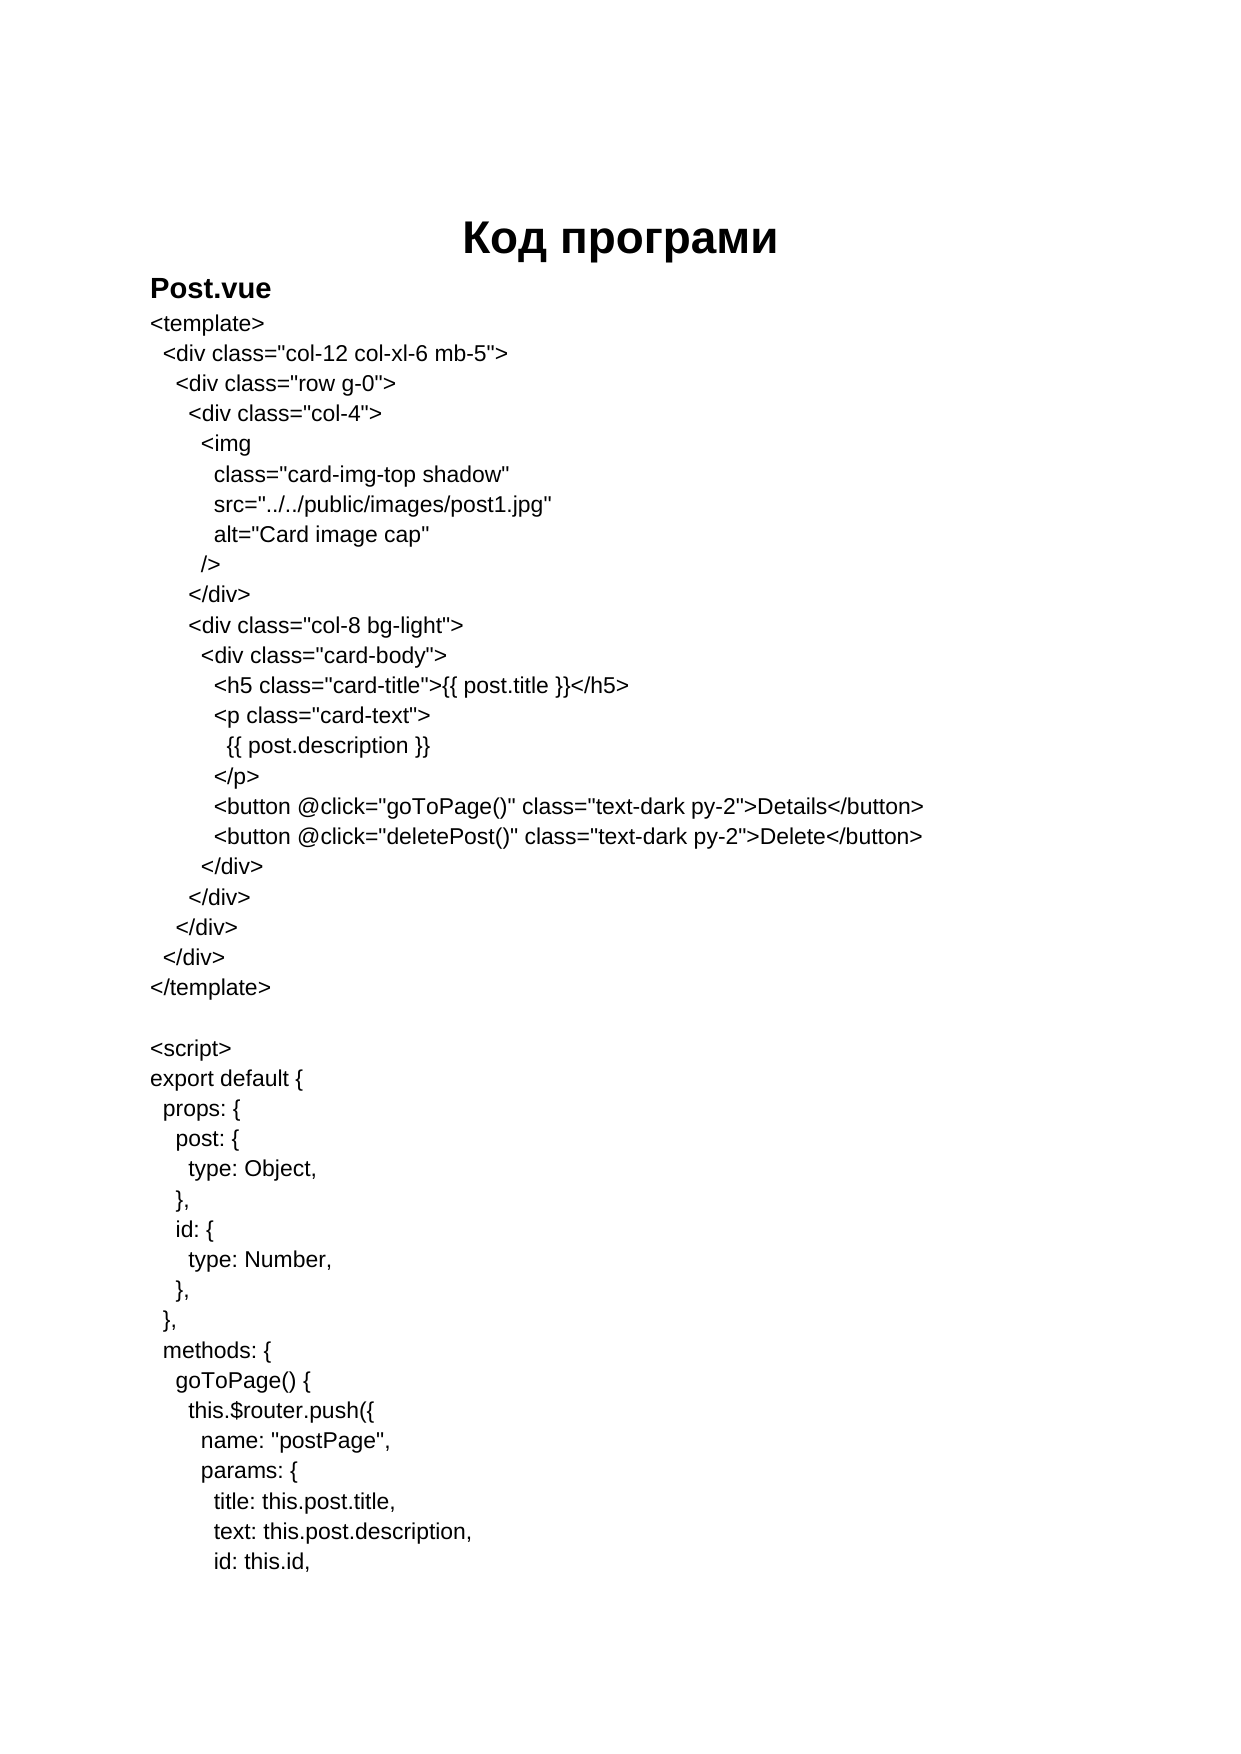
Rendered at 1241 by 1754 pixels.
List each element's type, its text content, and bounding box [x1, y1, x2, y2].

text </template> [150, 974, 1090, 1000]
text {{ post.description }} [150, 732, 1090, 759]
text export default { [150, 1065, 1090, 1091]
text <div class="row g-0"> [150, 370, 1090, 396]
text <div class="col-12 col-xl-6 mb-5"> [150, 340, 1090, 366]
text </div> [150, 914, 1090, 940]
text <img [150, 430, 1090, 457]
text name: "postPage", [150, 1427, 1090, 1453]
text }, [150, 1276, 1090, 1302]
text this.$router.push({ [150, 1397, 1090, 1423]
text class="card-img-top shadow" [150, 461, 1090, 487]
text <template> [150, 309, 1090, 336]
text <div class="col-8 bg-light"> [150, 612, 1090, 638]
text goToPage() { [150, 1367, 1090, 1393]
text type: Number, [150, 1246, 1090, 1272]
text </div> [150, 883, 1090, 910]
text <button @click="goToPage()" class="text-dark py-2">Details</button> [150, 793, 1090, 819]
text }, [150, 1186, 1090, 1212]
text id: { [150, 1216, 1090, 1242]
text <p class="card-text"> [150, 702, 1090, 728]
text Post.vue [150, 271, 1090, 304]
text </div> [150, 944, 1090, 970]
text post: { [150, 1125, 1090, 1151]
text <h5 class="card-title">{{ post.title }}</h5> [150, 672, 1090, 698]
text Код програми [150, 210, 1090, 263]
text </div> [150, 853, 1090, 879]
text }, [150, 1306, 1090, 1333]
text alt="Card image cap" [150, 521, 1090, 547]
text /> [150, 551, 1090, 577]
text id: this.id, [150, 1548, 1090, 1574]
text text: this.post.description, [150, 1518, 1090, 1544]
text <script> [150, 1034, 1090, 1061]
text </div> [150, 581, 1090, 608]
text methods: { [150, 1337, 1090, 1363]
text title: this.post.title, [150, 1488, 1090, 1514]
text <button @click="deletePost()" class="text-dark py-2">Delete</button> [150, 823, 1090, 849]
text </p> [150, 763, 1090, 789]
text type: Object, [150, 1155, 1090, 1182]
text params: { [150, 1457, 1090, 1484]
text src="../../public/images/post1.jpg" [150, 491, 1090, 517]
text props: { [150, 1095, 1090, 1121]
text <div class="card-body"> [150, 642, 1090, 668]
text <div class="col-4"> [150, 400, 1090, 426]
